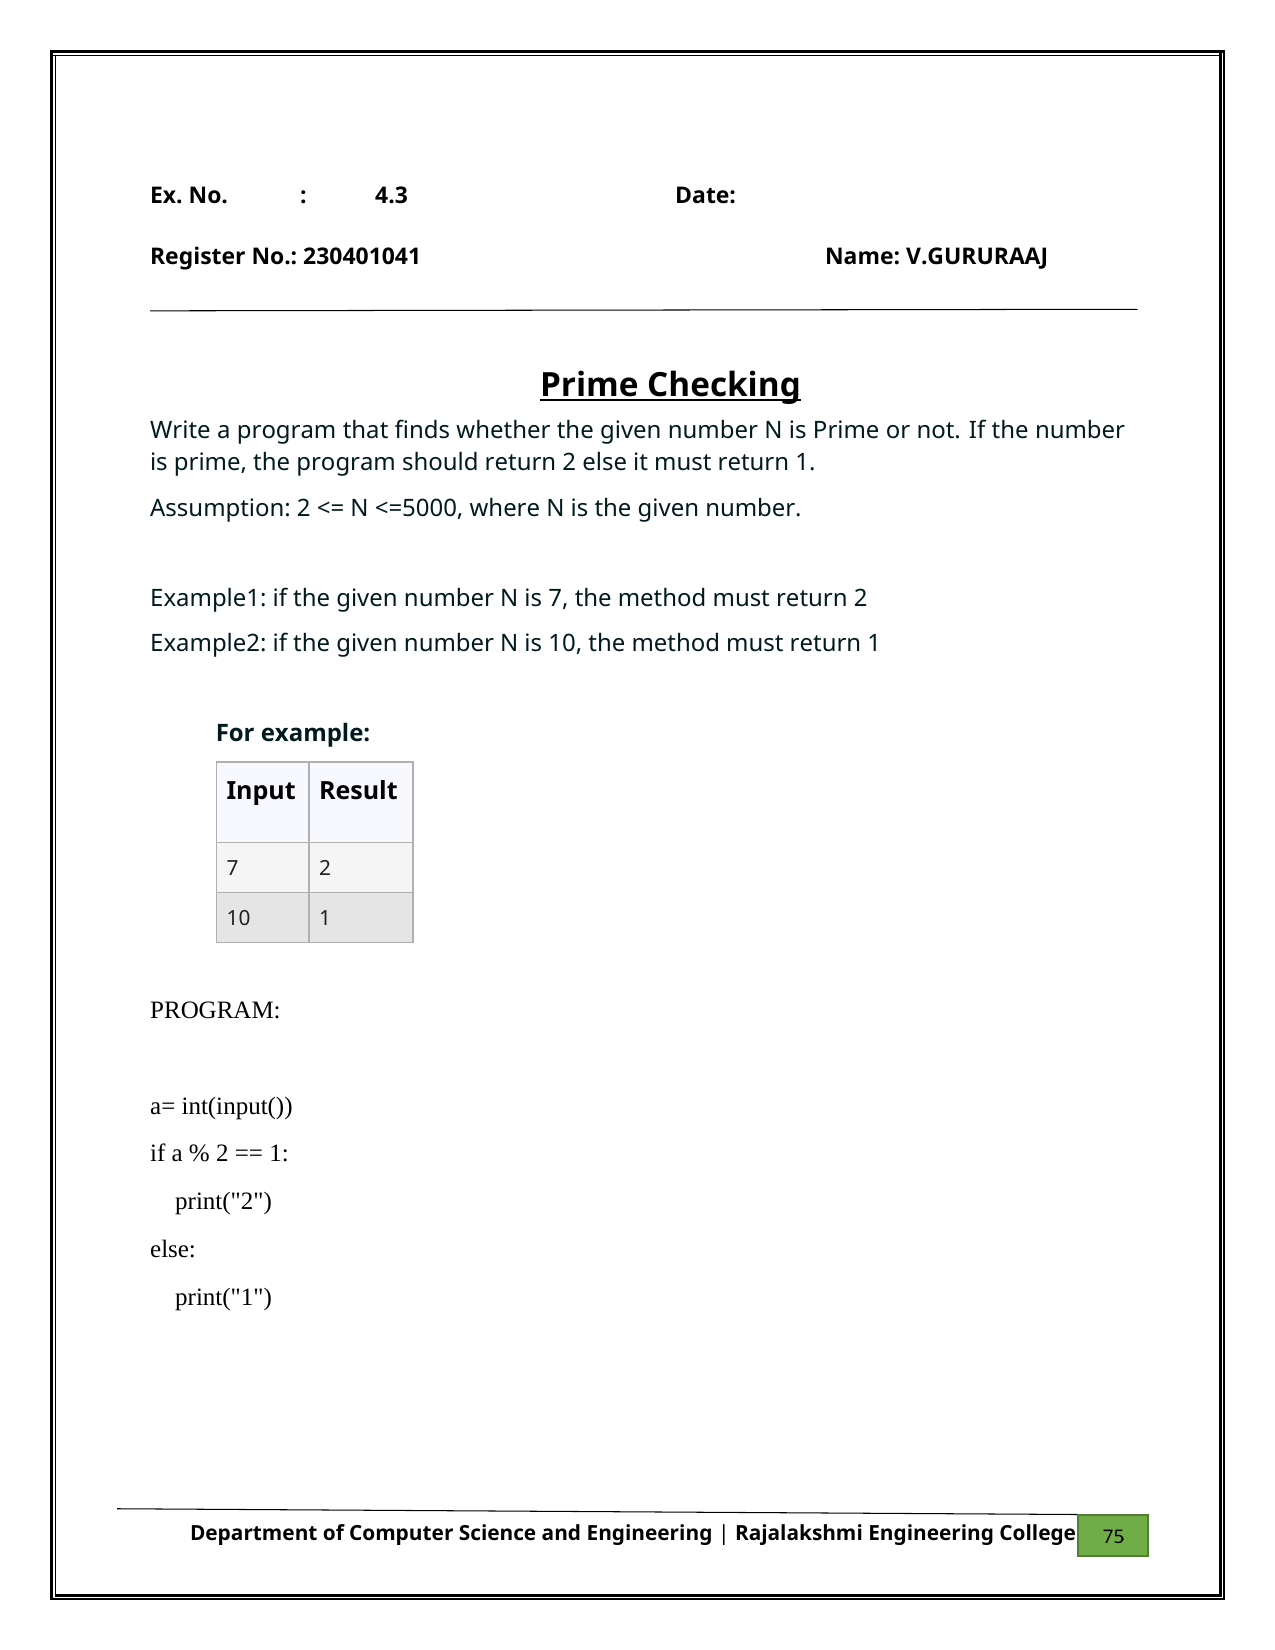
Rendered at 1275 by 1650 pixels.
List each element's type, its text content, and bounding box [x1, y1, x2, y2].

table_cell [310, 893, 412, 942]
text print("2") [150, 1186, 1125, 1215]
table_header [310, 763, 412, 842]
text Register No.: 230401041 Name: V.GURURAAJ [150, 239, 1125, 271]
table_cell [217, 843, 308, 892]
text Assumption: 2 <= N <=5000, where N is the given number. [150, 490, 1125, 523]
text if a % 2 == 1: [150, 1138, 1125, 1167]
text Write a program that finds whether the given number N is Prime or not. If the number is prime, the program should return 2 else it must return 1. [150, 413, 1125, 478]
text For example: [216, 716, 1125, 748]
list Prime Checking [216, 360, 1125, 406]
text Example2: if the given number N is 10, the method must return 1 [150, 626, 1125, 658]
text print("1") [150, 1282, 1125, 1310]
text Ex. No. : 4.3 Date: [150, 179, 1125, 210]
text PROGRAM: [150, 995, 1125, 1024]
text a= int(input()) [150, 1091, 1125, 1119]
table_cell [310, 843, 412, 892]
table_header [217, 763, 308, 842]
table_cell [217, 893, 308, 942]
text Example1: if the given number N is 7, the method must return 2 [150, 581, 1125, 613]
text else: [150, 1234, 1125, 1263]
